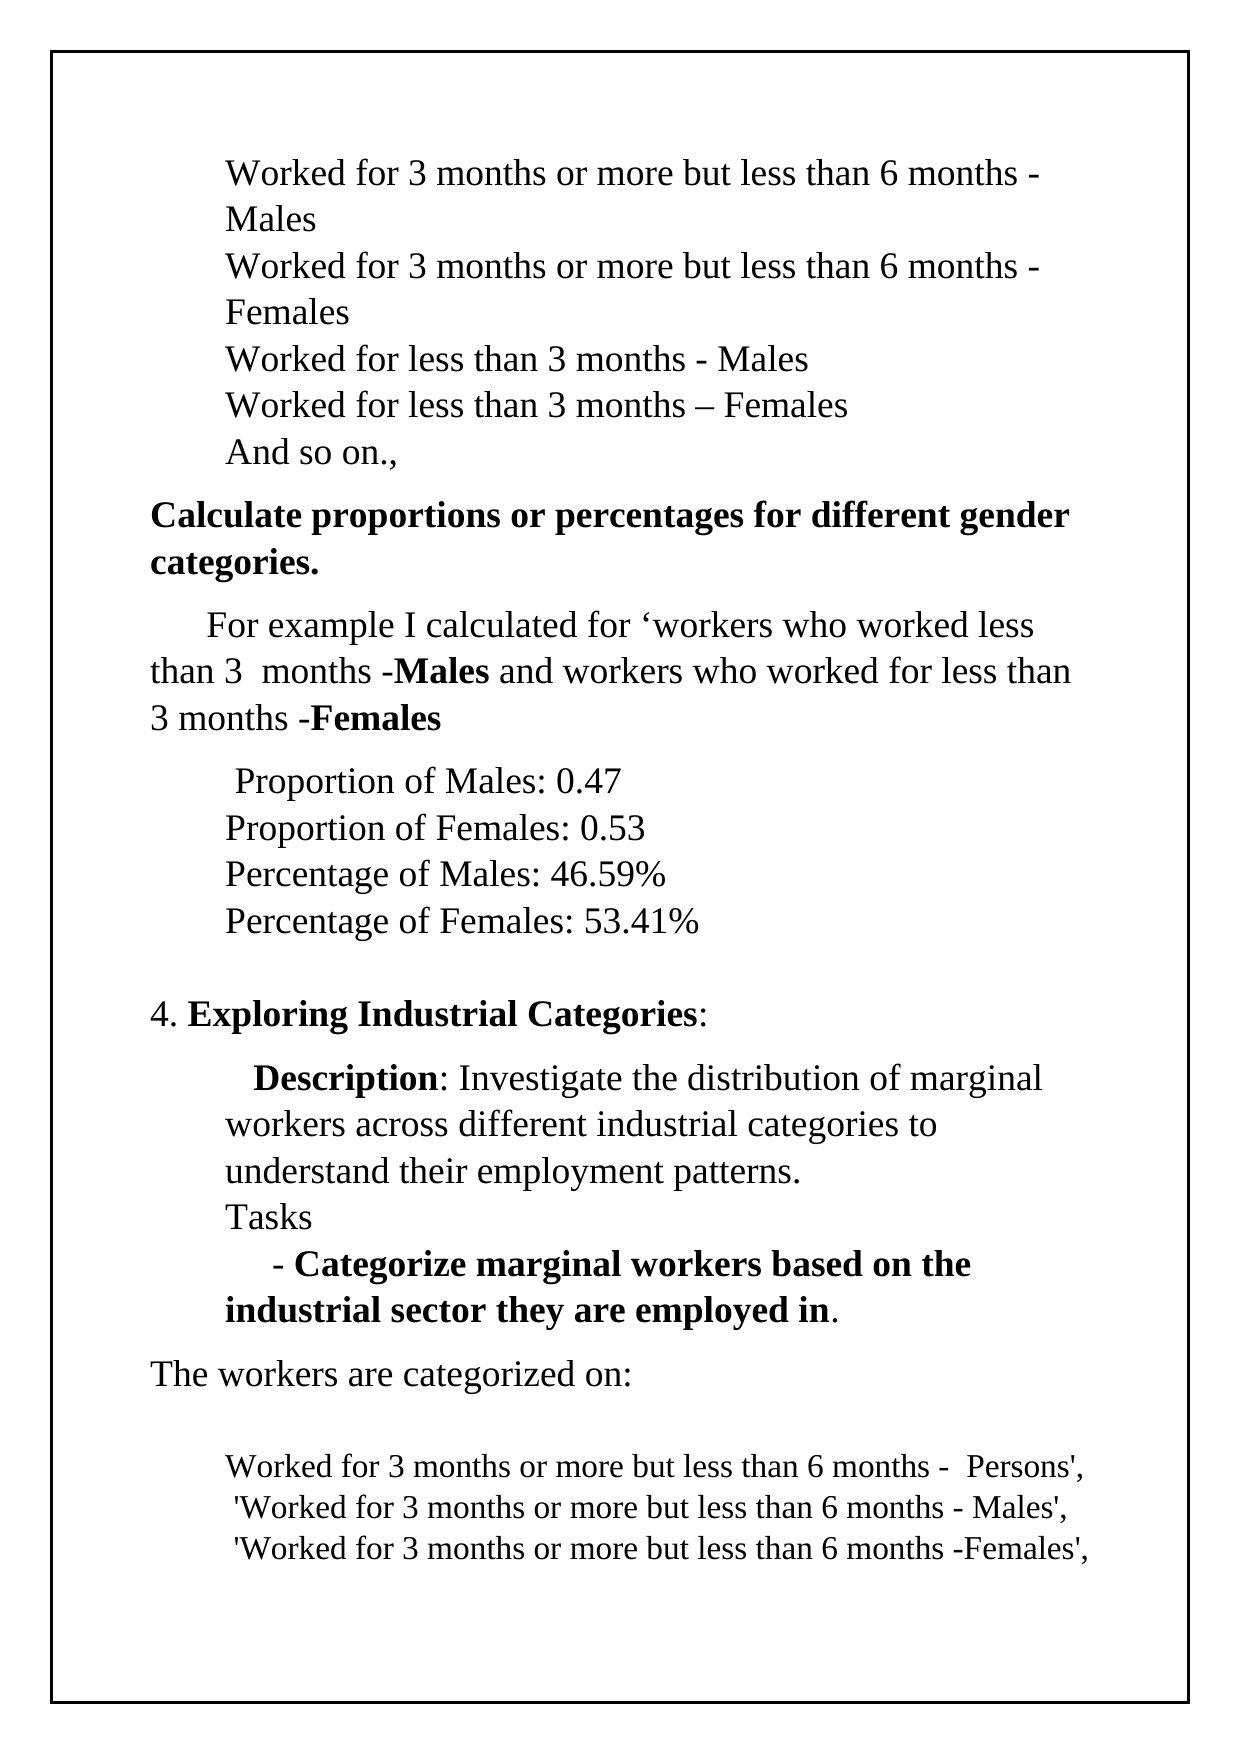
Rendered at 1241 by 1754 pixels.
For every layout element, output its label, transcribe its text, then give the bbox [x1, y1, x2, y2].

list Worked for less than 3 months - Males [225, 336, 1090, 379]
list 'Worked for 3 months or more but less than 6 months - Males', [225, 1487, 1090, 1526]
list Worked for less than 3 months – Females [225, 383, 1090, 426]
list Worked for 3 months or more but less than 6 months - Males [225, 150, 1090, 240]
list Description: Investigate the distribution of marginal workers across different industrial categories to understand their employment patterns. [225, 1055, 1090, 1191]
list Tasks [225, 1195, 1090, 1238]
text Calculate proportions or percentages for different gender categories. [150, 493, 1090, 582]
list And so on., [225, 429, 1090, 472]
list Worked for 3 months or more but less than 6 months - Persons', [225, 1446, 1090, 1484]
list 'Worked for 3 months or more but less than 6 months -Females', [225, 1528, 1090, 1567]
text 4. Exploring Industrial Categories: [150, 992, 1090, 1035]
list Percentage of Males: 46.59% [225, 852, 1090, 895]
list Percentage of Females: 53.41% [225, 898, 1090, 942]
text The workers are categorized on: [150, 1351, 1090, 1394]
text For example I calculated for ‘workers who worked less than 3 months -Males and workers who worked for less than 3 months -Females [150, 602, 1090, 739]
list Proportion of Females: 0.53 [225, 805, 1090, 848]
list Proportion of Males: 0.47 [225, 759, 1090, 802]
list Worked for 3 months or more but less than 6 months - Females [225, 243, 1090, 333]
list - Categorize marginal workers based on the industrial sector they are employed in. [225, 1241, 1090, 1331]
